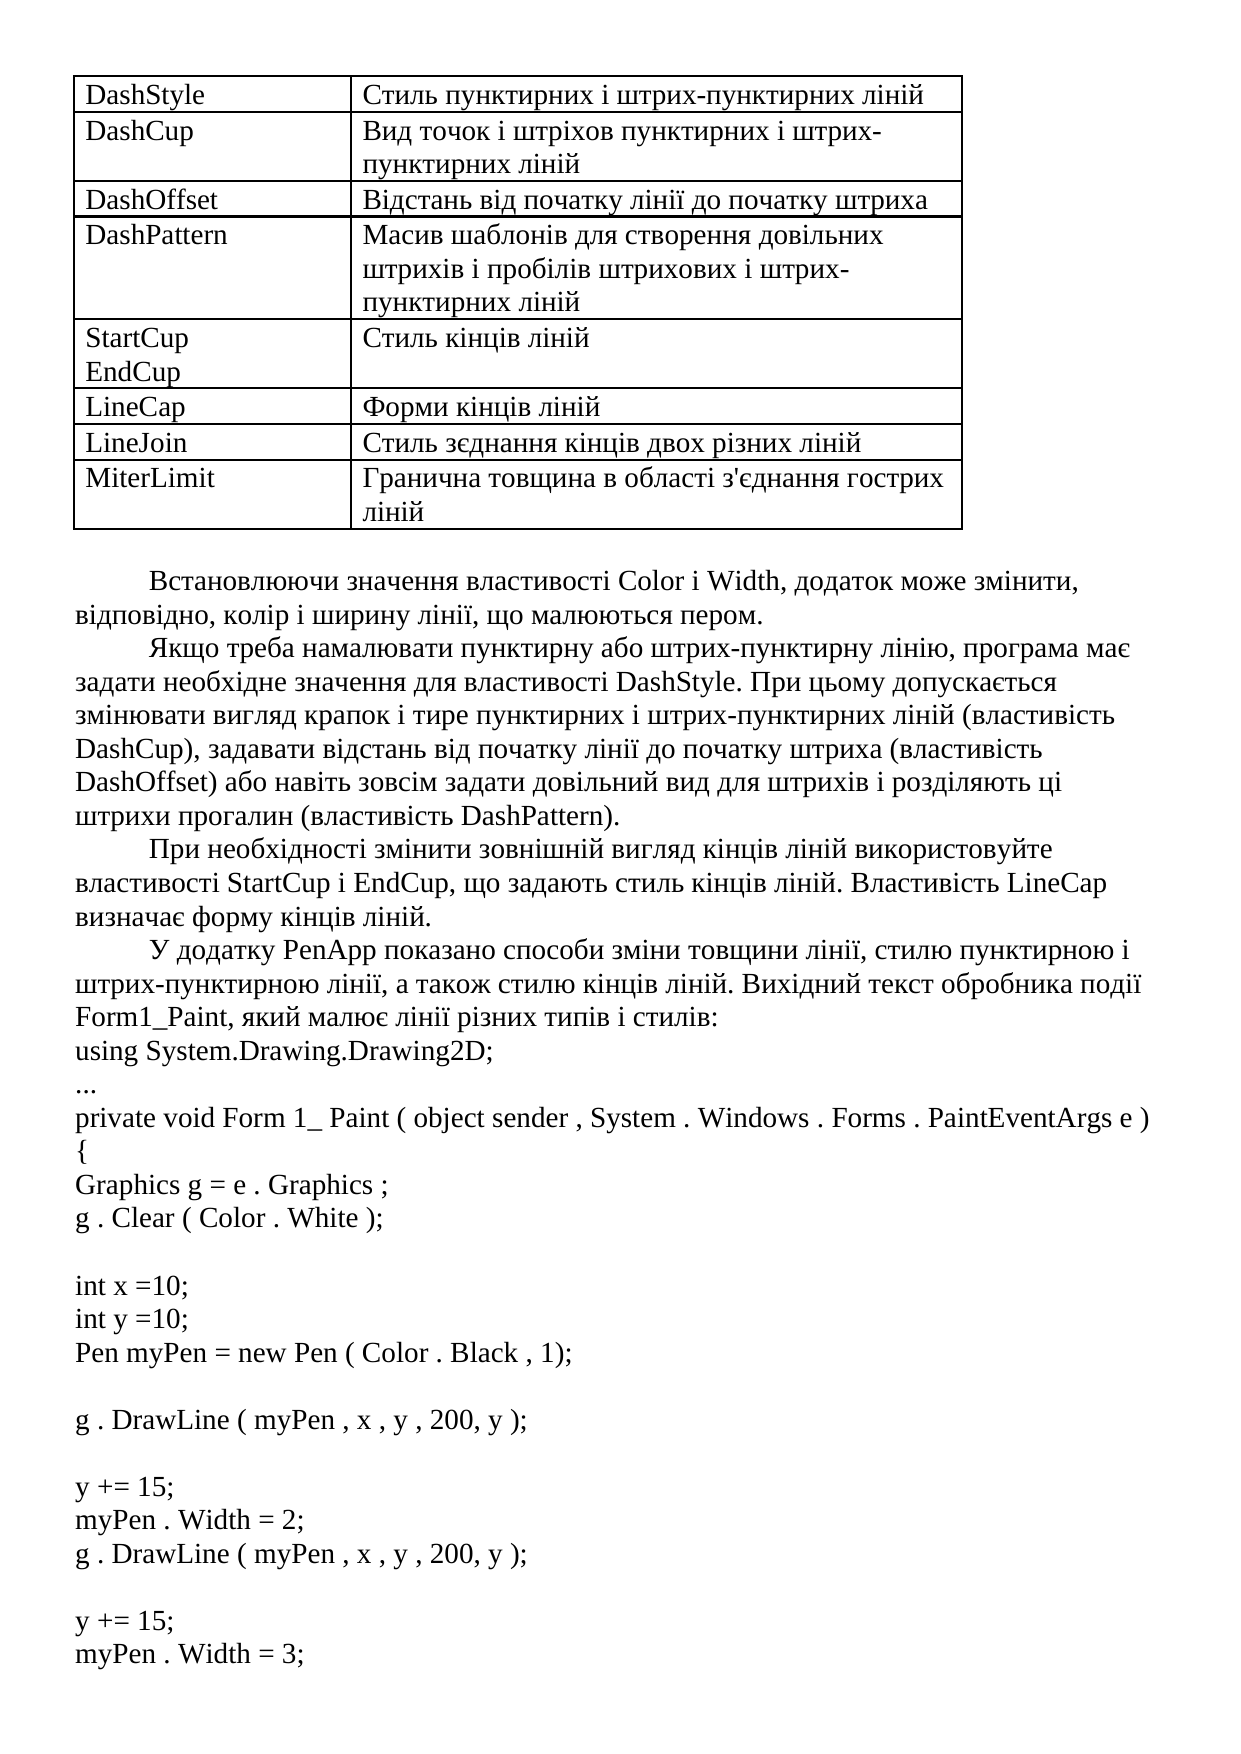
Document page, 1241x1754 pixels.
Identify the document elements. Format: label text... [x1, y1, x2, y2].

table_cell DashPattern [75, 218, 350, 318]
table_cell StartCup EndCup [75, 320, 350, 387]
table_cell Відстань від початку лінії до початку штриха [352, 182, 961, 215]
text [75, 1033, 1165, 1670]
table_cell LineCap [75, 389, 350, 423]
table_cell Стиль пунктирних і штрих-пунктирних ліній [352, 77, 961, 111]
text Якщо треба намалювати пунктирну або штрих-пунктирну лінію, програма має задати необхідне значення для властивості DashStyle. При цьому допускається змінювати вигляд крапок і тире пунктирних і штрих-пунктирних ліній (властивість DashCup), задавати відстань від початку лінії до початку штриха (властивість DashOffset) або навіть зовсім задати довільний вид для штрихів і розділяють ці штрихи прогалин (властивість DashPattern). [75, 630, 1165, 832]
table_cell Стиль зєднання кінців двох різних ліній [352, 425, 961, 458]
table_cell Гранична товщина в області з'єднання гострих ліній [352, 461, 961, 528]
table_cell MiterLimit [75, 461, 350, 528]
table_cell Форми кінців ліній [352, 389, 961, 423]
table_cell Масив шаблонів для створення довільних штрихів і пробілів штрихових і штрих-пунктирних ліній [352, 218, 961, 318]
text У додатку PenApp показано способи зміни товщини лінії, стилю пунктирною і штрих-пунктирною лінії, а також стилю кінців ліній. Вихідний текст обробника події Form1_Paint, який малює лінії різних типів і стилів: [75, 932, 1165, 1033]
table_cell DashOffset [75, 182, 350, 215]
table_cell Вид точок і штріхов пунктирних і штрих-пунктирних ліній [352, 113, 961, 180]
table_cell LineJoin [75, 425, 350, 458]
text При необхідності змінити зовнішній вигляд кінців ліній використовуйте властивості StartCup і EndCup, що задають стиль кінців ліній. Властивість LineCap визначає форму кінців ліній. [75, 832, 1165, 932]
table_cell DashCup [75, 113, 350, 180]
text Встановлюючи значення властивості Color і Width, додаток може змінити, відповідно, колір і ширину лінії, що малюються пером. [75, 563, 1165, 630]
table_cell DashStyle [75, 77, 350, 111]
table_cell Стиль кінців ліній [352, 320, 961, 387]
